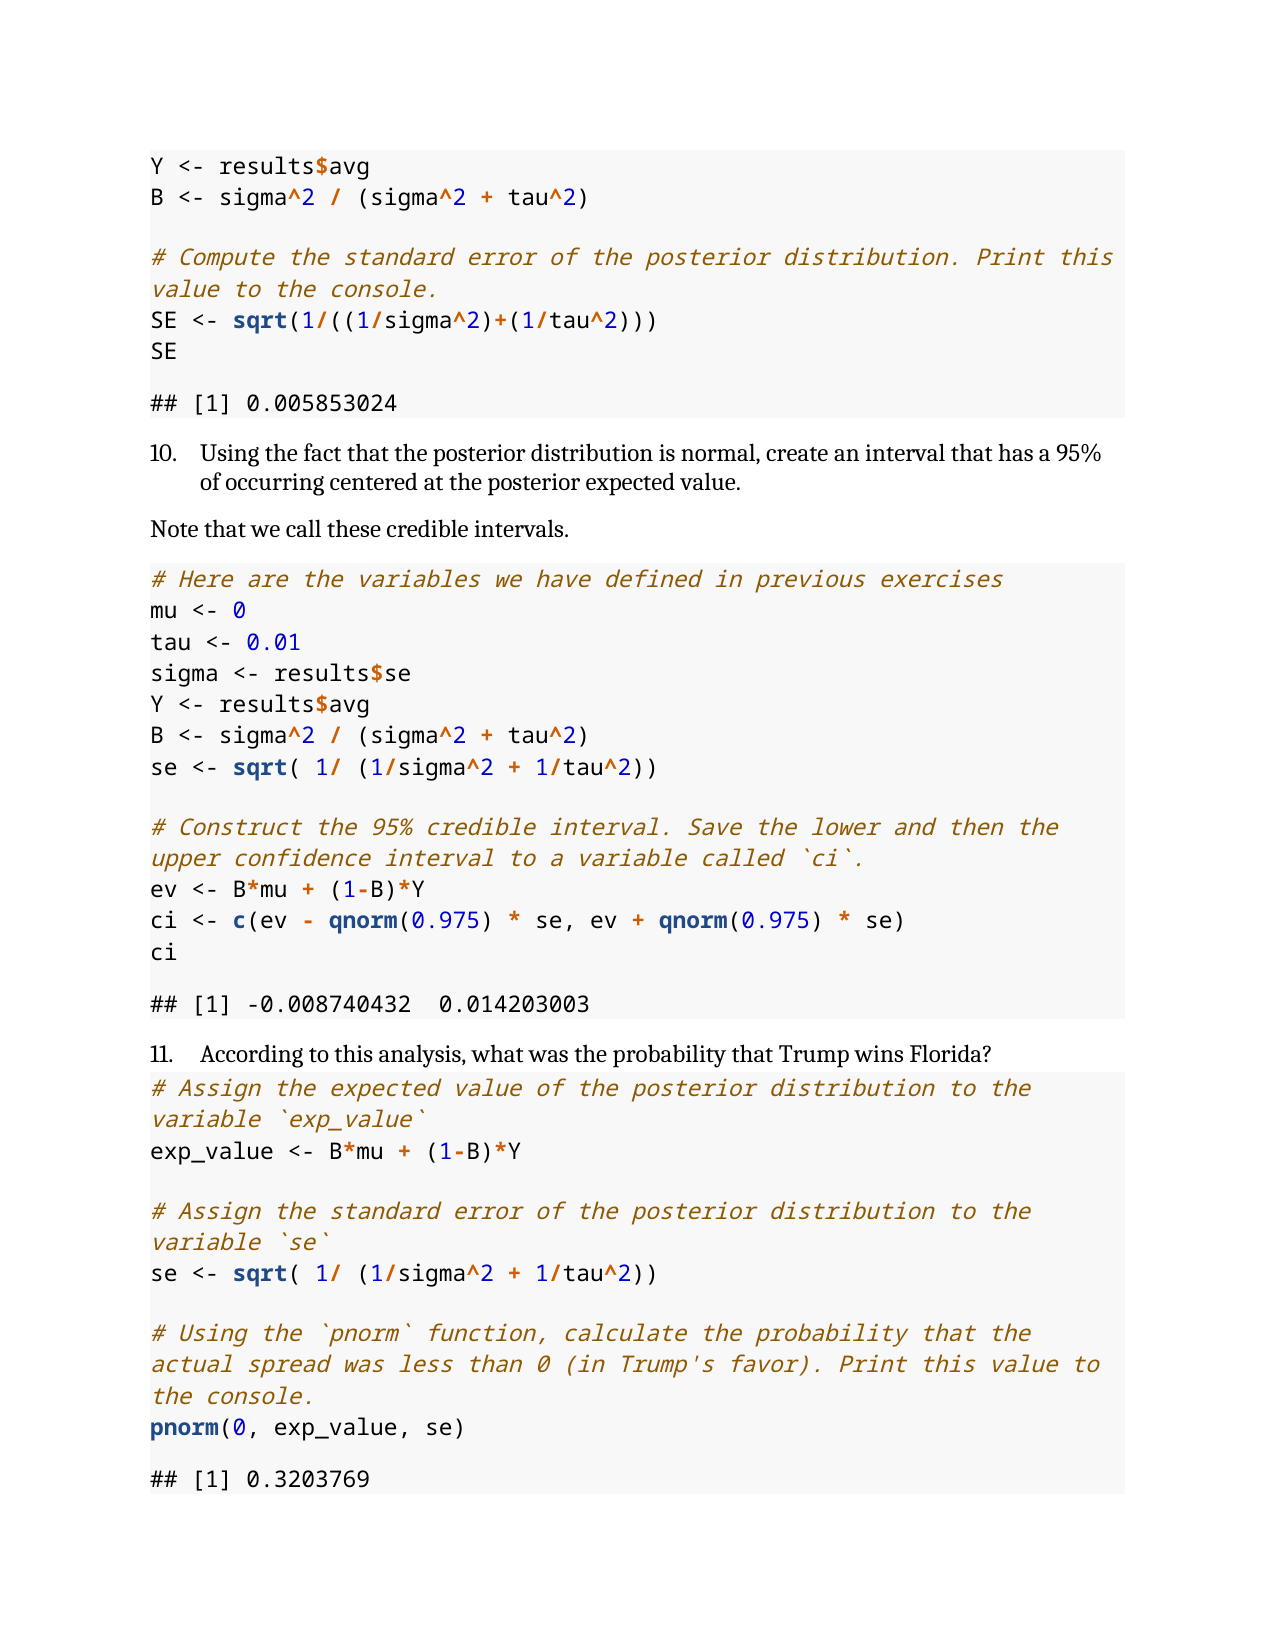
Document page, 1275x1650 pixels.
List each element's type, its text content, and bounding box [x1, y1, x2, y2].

text # Assign the expected value of the posterior distribution to the variable `exp_value` exp_value <- B*mu + (1-B)*Y # Assign the standard error of the posterior distribution to the variable `se` se <- sqrt( 1/ (1/sigma^2 + 1/tau^2)) # Using the `pnorm` function, calculate the probability that the actual spread was less than 0 (in Trump's favor). Print this value to the console. pnorm(0, exp_value, se) [150, 1072, 1125, 1442]
list Using the fact that the posterior distribution is normal, create an interval that has a 95% of occurring centered at the posterior expected value. [150, 439, 1125, 497]
list According to this analysis, what was the probability that Trump wins Florida? [150, 1039, 1125, 1068]
text ## [1] 0.005853024 [150, 387, 1125, 418]
text Note that we call these credible intervals. [150, 515, 1125, 544]
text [150, 150, 1125, 366]
text ## [1] 0.3203769 [150, 1463, 1125, 1494]
text # Here are the variables we have defined in previous exercises mu <- 0 tau <- 0.01 sigma <- results$se Y <- results$avg B <- sigma^2 / (sigma^2 + tau^2) se <- sqrt( 1/ (1/sigma^2 + 1/tau^2)) # Construct the 95% credible interval. Save the lower and then the upper confidence interval to a variable called `ci`. ev <- B*mu + (1-B)*Y ci <- c(ev - qnorm(0.975) * se, ev + qnorm(0.975) * se) ci [150, 563, 1125, 967]
text ## [1] -0.008740432 0.014203003 [150, 987, 1125, 1019]
